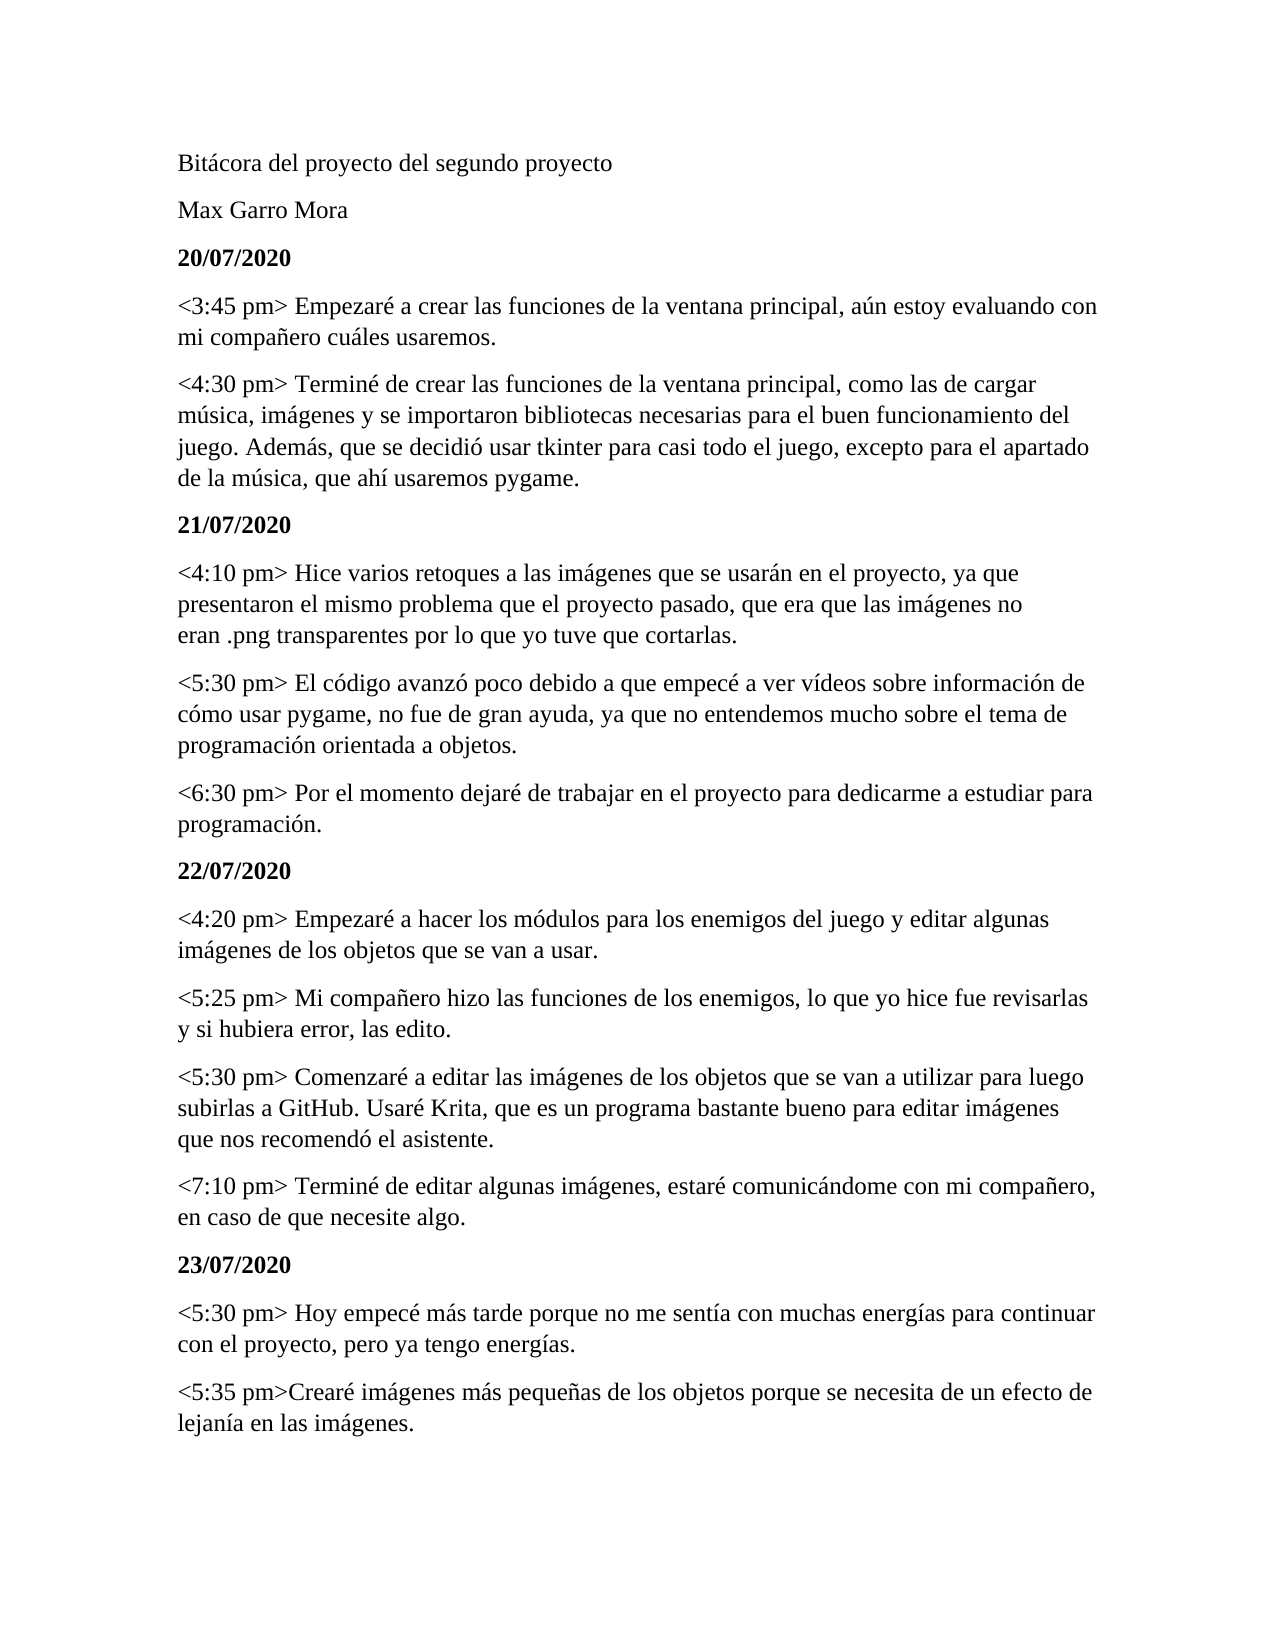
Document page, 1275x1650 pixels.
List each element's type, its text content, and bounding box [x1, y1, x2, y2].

text Bitácora del proyecto del segundo proyecto [177, 148, 1098, 176]
text <5:30 pm> Hoy empecé más tarde porque no me sentía con muchas energías para continuar con el proyecto, pero ya tengo energías. [177, 1298, 1098, 1358]
text <5:30 pm> El código avanzó poco debido a que empecé a ver vídeos sobre información de cómo usar pygame, no fue de gran ayuda, ya que no entendemos mucho sobre el tema de programación orientada a objetos. [177, 668, 1098, 759]
text 22/07/2020 [177, 856, 1098, 885]
text <5:30 pm> Comenzaré a editar las imágenes de los objetos que se van a utilizar para luego subirlas a GitHub. Usaré Krita, que es un programa bastante bueno para editar imágenes que nos recomendó el asistente. [177, 1062, 1098, 1152]
text <4:20 pm> Empezaré a hacer los módulos para los enemigos del juego y editar algunas imágenes de los objetos que se van a usar. [177, 904, 1098, 964]
text <4:30 pm> Terminé de crear las funciones de la ventana principal, como las de cargar música, imágenes y se importaron bibliotecas necesarias para el buen funcionamiento del juego. Además, que se decidió usar tkinter para casi todo el juego, excepto para el apartado de la música, que ahí usaremos pygame. [177, 369, 1098, 491]
text <4:10 pm> Hice varios retoques a las imágenes que se usarán en el proyecto, ya que presentaron el mismo problema que el proyecto pasado, que era que las imágenes no eran .png transparentes por lo que yo tuve que cortarlas. [177, 558, 1098, 649]
text 21/07/2020 [177, 510, 1098, 539]
text 20/07/2020 [177, 243, 1098, 272]
text Max Garro Mora [177, 195, 1098, 224]
text <5:35 pm>Crearé imágenes más pequeñas de los objetos porque se necesita de un efecto de lejanía en las imágenes. [177, 1377, 1098, 1436]
text 23/07/2020 [177, 1250, 1098, 1279]
text <5:25 pm> Mi compañero hizo las funciones de los enemigos, lo que yo hice fue revisarlas y si hubiera error, las edito. [177, 983, 1098, 1043]
text <3:45 pm> Empezaré a crear las funciones de la ventana principal, aún estoy evaluando con mi compañero cuáles usaremos. [177, 291, 1098, 351]
text <6:30 pm> Por el momento dejaré de trabajar en el proyecto para dedicarme a estudiar para programación. [177, 778, 1098, 837]
text <7:10 pm> Terminé de editar algunas imágenes, estaré comunicándome con mi compañero, en caso de que necesite algo. [177, 1171, 1098, 1231]
